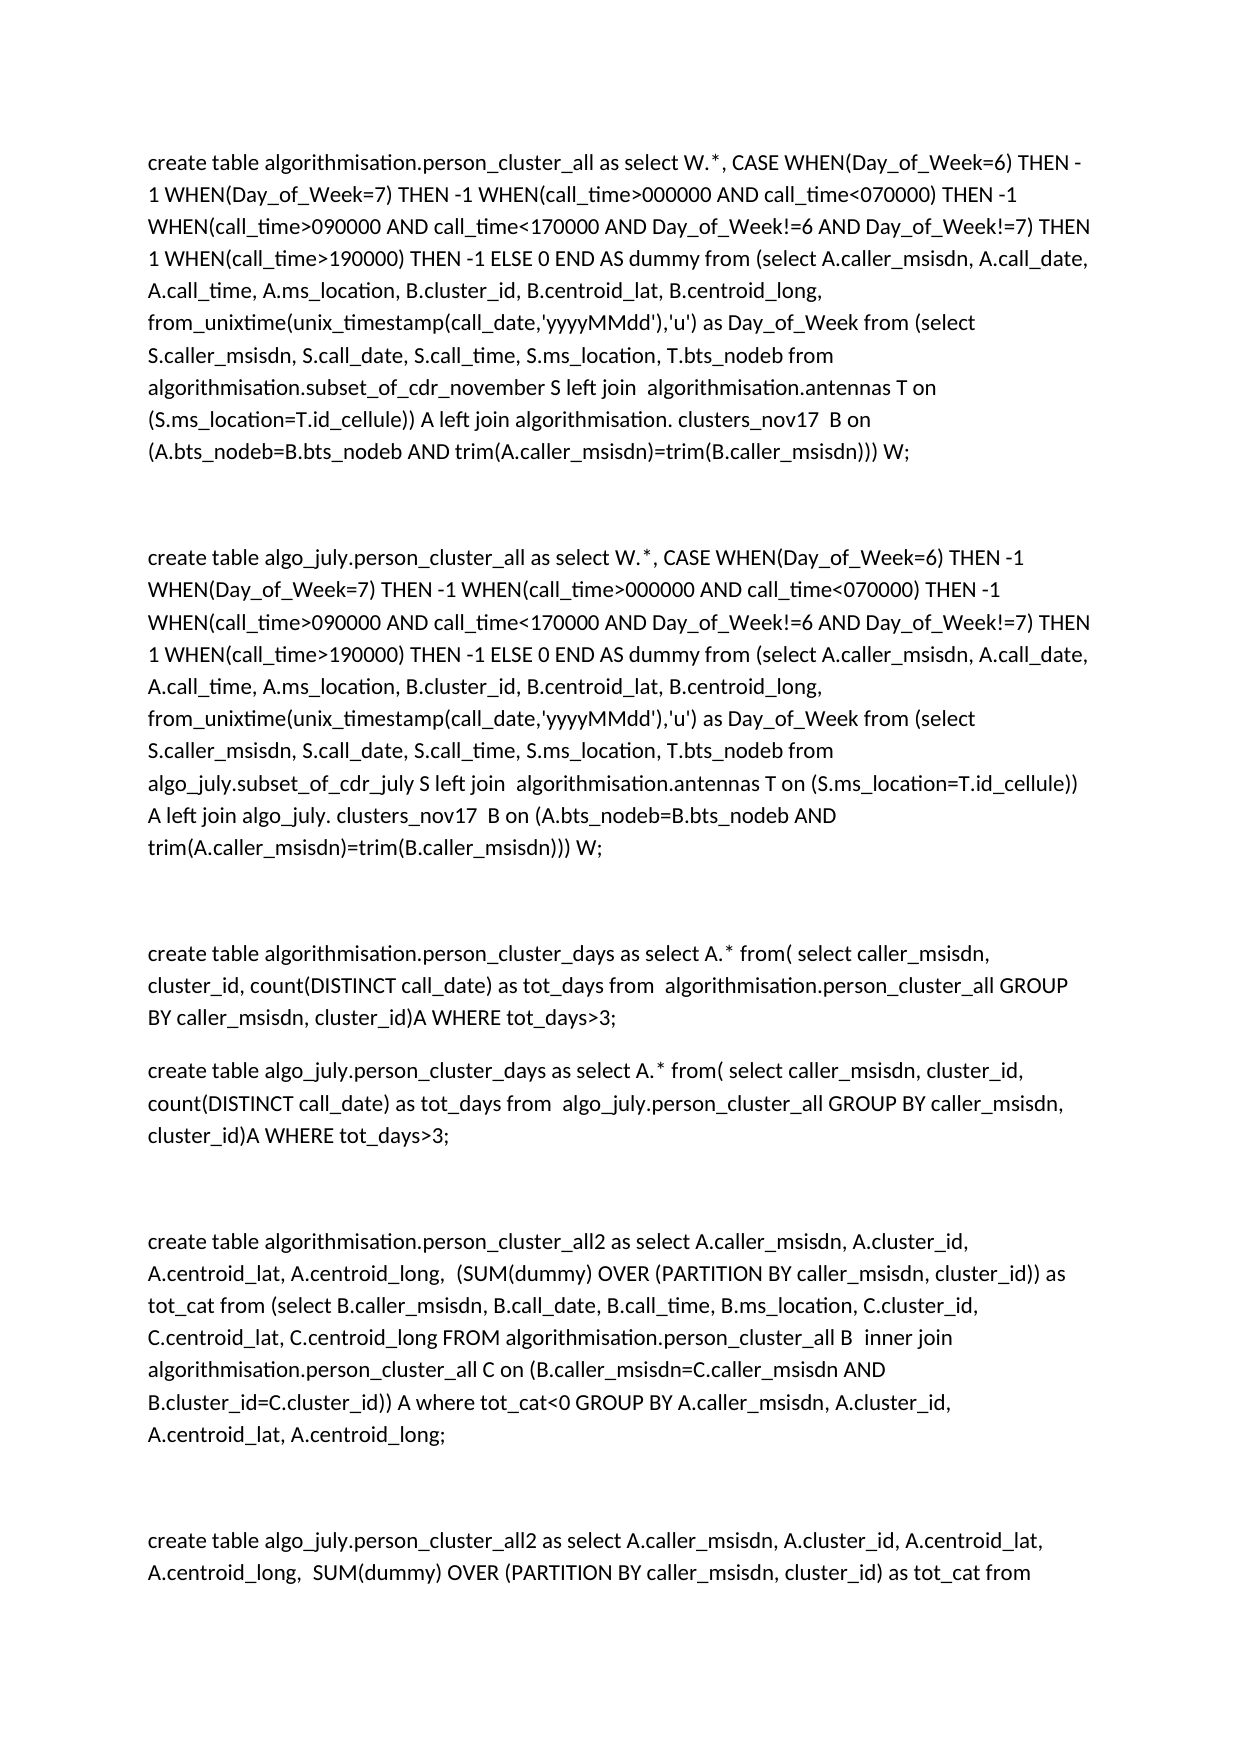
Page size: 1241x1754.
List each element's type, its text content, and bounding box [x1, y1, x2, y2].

text create table algo_july.person_cluster_days as select A.* from( select caller_msisdn, cluster_id, count(DISTINCT call_date) as tot_days from algo_july.person_cluster_all GROUP BY caller_msisdn, cluster_id)A WHERE tot_days>3; [148, 1056, 1093, 1149]
text create table algorithmisation.person_cluster_days as select A.* from( select caller_msisdn, cluster_id, count(DISTINCT call_date) as tot_days from algorithmisation.person_cluster_all GROUP BY caller_msisdn, cluster_id)A WHERE tot_days>3; [148, 939, 1093, 1031]
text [148, 1526, 1093, 1586]
text create table algo_july.person_cluster_all as select W.*, CASE WHEN(Day_of_Week=6) THEN -1 WHEN(Day_of_Week=7) THEN -1 WHEN(call_time>000000 AND call_time<070000) THEN -1 WHEN(call_time>090000 AND call_time<170000 AND Day_of_Week!=6 AND Day_of_Week!=7) THEN 1 WHEN(call_time>190000) THEN -1 ELSE 0 END AS dummy from (select A.caller_msisdn, A.call_date, A.call_time, A.ms_location, B.cluster_id, B.centroid_lat, B.centroid_long, from_unixtime(unix_timestamp(call_date,'yyyyMMdd'),'u') as Day_of_Week from (select S.caller_msisdn, S.call_date, S.call_time, S.ms_location, T.bts_nodeb from algo_july.subset_of_cdr_july S left join algorithmisation.antennas T on (S.ms_location=T.id_cellule)) A left join algo_july. clusters_nov17 B on (A.bts_nodeb=B.bts_nodeb AND trim(A.caller_msisdn)=trim(B.caller_msisdn))) W; [148, 543, 1093, 861]
text create table algorithmisation.person_cluster_all2 as select A.caller_msisdn, A.cluster_id, A.centroid_lat, A.centroid_long, (SUM(dummy) OVER (PARTITION BY caller_msisdn, cluster_id)) as tot_cat from (select B.caller_msisdn, B.call_date, B.call_time, B.ms_location, C.cluster_id, C.centroid_lat, C.centroid_long FROM algorithmisation.person_cluster_all B inner join algorithmisation.person_cluster_all C on (B.caller_msisdn=C.caller_msisdn AND B.cluster_id=C.cluster_id)) A where tot_cat<0 GROUP BY A.caller_msisdn, A.cluster_id, A.centroid_lat, A.centroid_long; [148, 1227, 1093, 1448]
text create table algorithmisation.person_cluster_all as select W.*, CASE WHEN(Day_of_Week=6) THEN -1 WHEN(Day_of_Week=7) THEN -1 WHEN(call_time>000000 AND call_time<070000) THEN -1 WHEN(call_time>090000 AND call_time<170000 AND Day_of_Week!=6 AND Day_of_Week!=7) THEN 1 WHEN(call_time>190000) THEN -1 ELSE 0 END AS dummy from (select A.caller_msisdn, A.call_date, A.call_time, A.ms_location, B.cluster_id, B.centroid_lat, B.centroid_long, from_unixtime(unix_timestamp(call_date,'yyyyMMdd'),'u') as Day_of_Week from (select S.caller_msisdn, S.call_date, S.call_time, S.ms_location, T.bts_nodeb from algorithmisation.subset_of_cdr_november S left join algorithmisation.antennas T on (S.ms_location=T.id_cellule)) A left join algorithmisation. clusters_nov17 B on (A.bts_nodeb=B.bts_nodeb AND trim(A.caller_msisdn)=trim(B.caller_msisdn))) W; [148, 148, 1093, 465]
